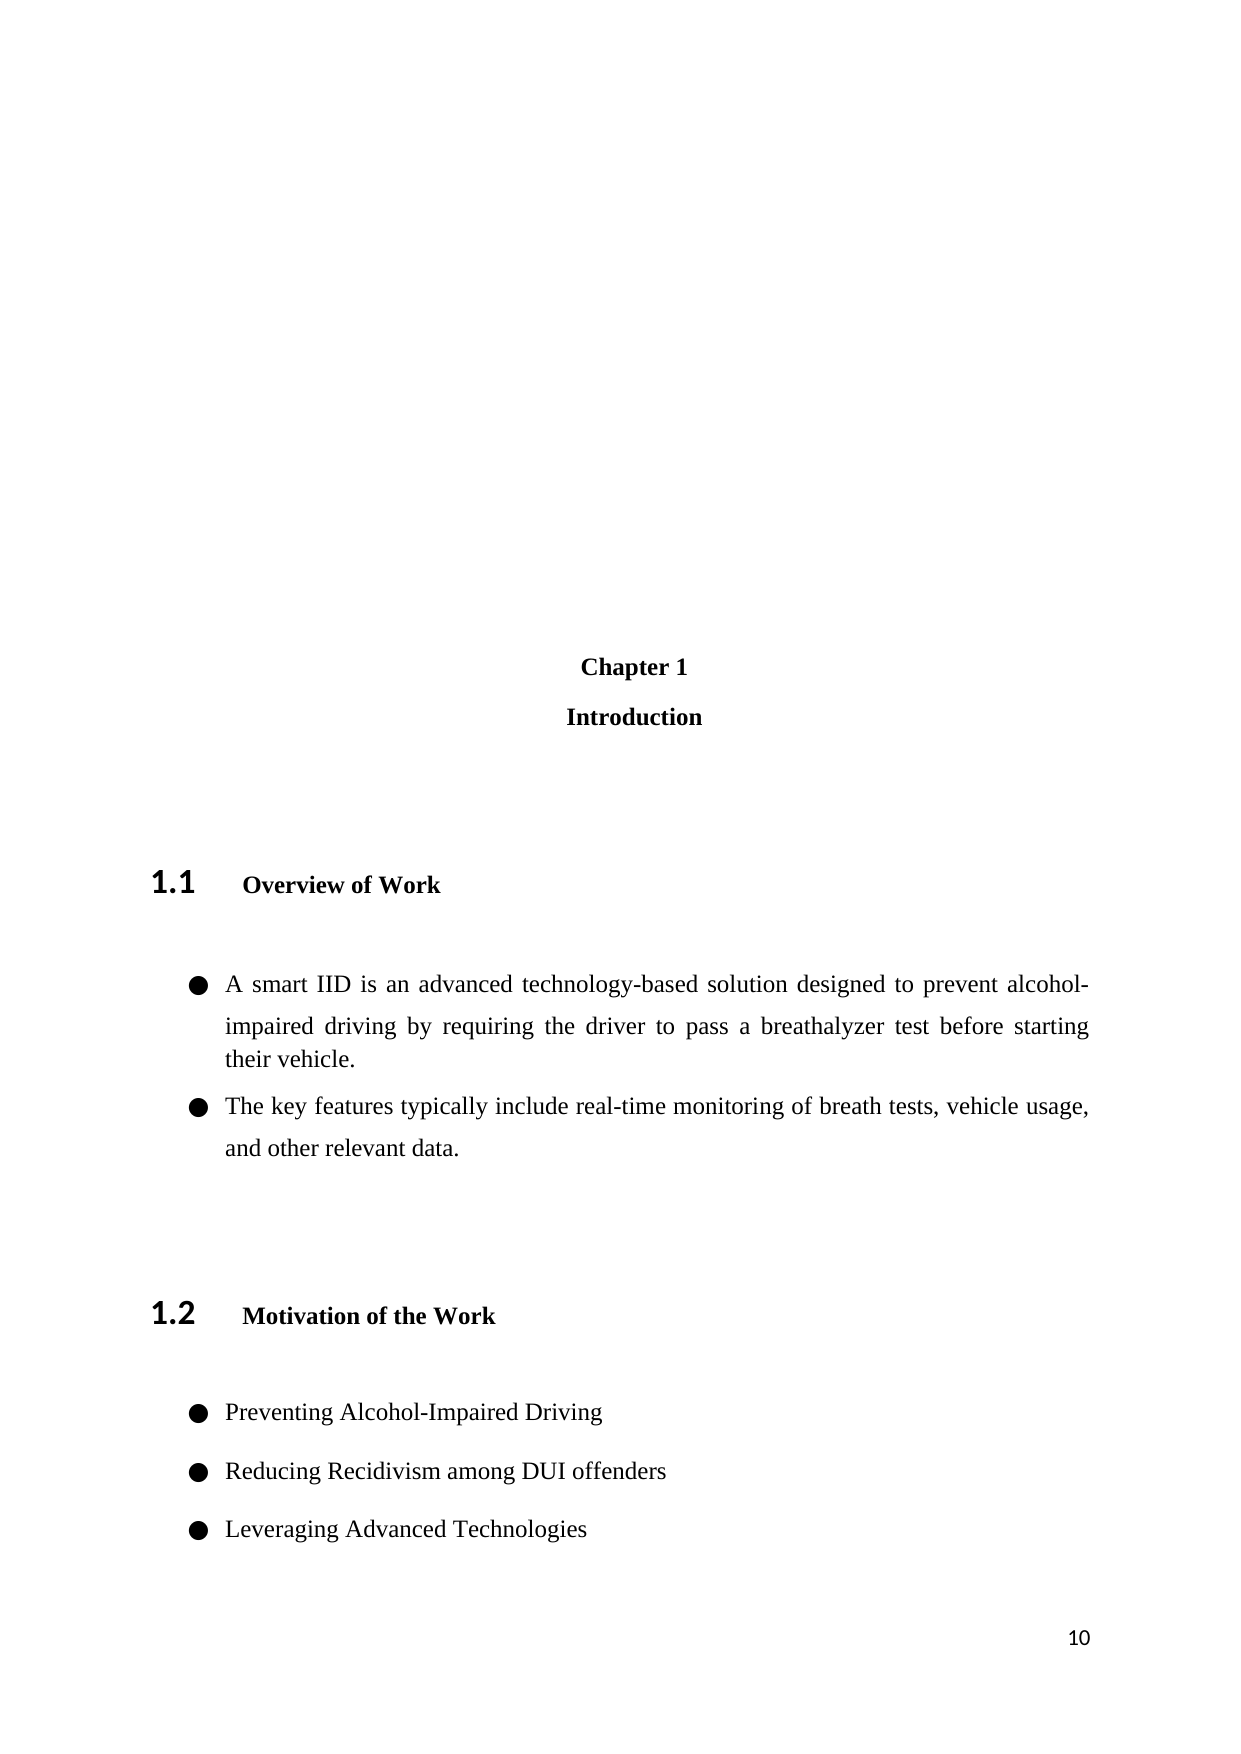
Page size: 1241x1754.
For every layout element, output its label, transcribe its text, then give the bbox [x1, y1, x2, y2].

subtitle Overview of Work [150, 859, 1174, 902]
list A smart IID is an advanced technology-based solution designed to prevent alcohol-impaired driving by requiring the driver to pass a breathalyzer test before starting their vehicle. [187, 956, 1090, 1073]
list Reducing Recidivism among DUI offenders [187, 1442, 1090, 1493]
text Introduction [94, 702, 1174, 731]
list Preventing Alcohol-Impaired Driving [187, 1383, 1090, 1434]
list Leveraging Advanced Technologies [187, 1501, 1090, 1552]
text Chapter 1 [94, 652, 1174, 681]
list The key features typically include real-time monitoring of breath tests, vehicle usage, and other relevant data. [187, 1077, 1090, 1161]
subtitle Motivation of the Work [150, 1290, 1174, 1333]
